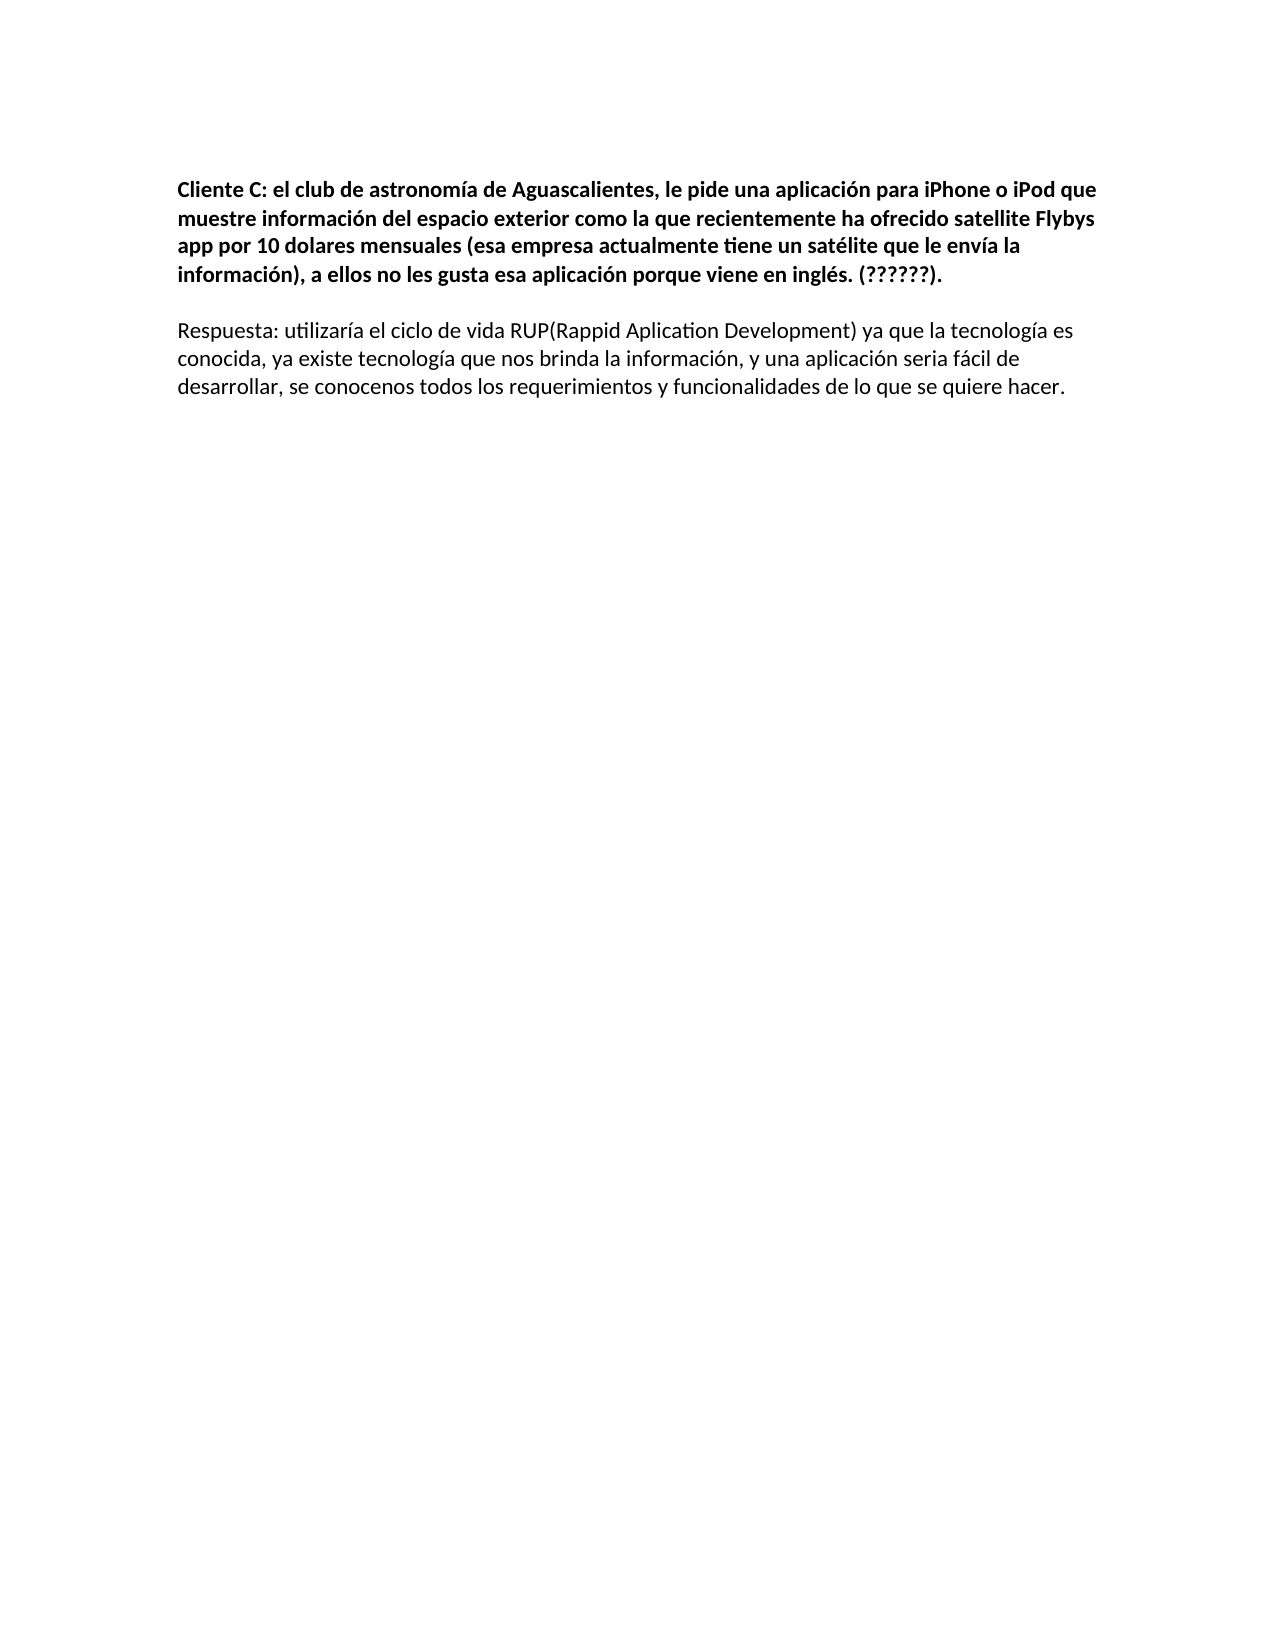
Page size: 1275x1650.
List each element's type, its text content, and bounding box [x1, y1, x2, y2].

text Respuesta: utilizaría el ciclo de vida RUP(Rappid Aplication Development) ya que la tecnología es conocida, ya existe tecnología que nos brinda la información, y una aplicación seria fácil de desarrollar, se conocenos todos los requerimientos y funcionalidades de lo que se quiere hacer. [177, 316, 1098, 400]
text Cliente C: el club de astronomía de Aguascalientes, le pide una aplicación para iPhone o iPod que muestre información del espacio exterior como la que recientemente ha ofrecido satellite Flybys app por 10 dolares mensuales (esa empresa actualmente tiene un satélite que le envía la información), a ellos no les gusta esa aplicación porque viene en inglés. (??????). [177, 176, 1098, 288]
